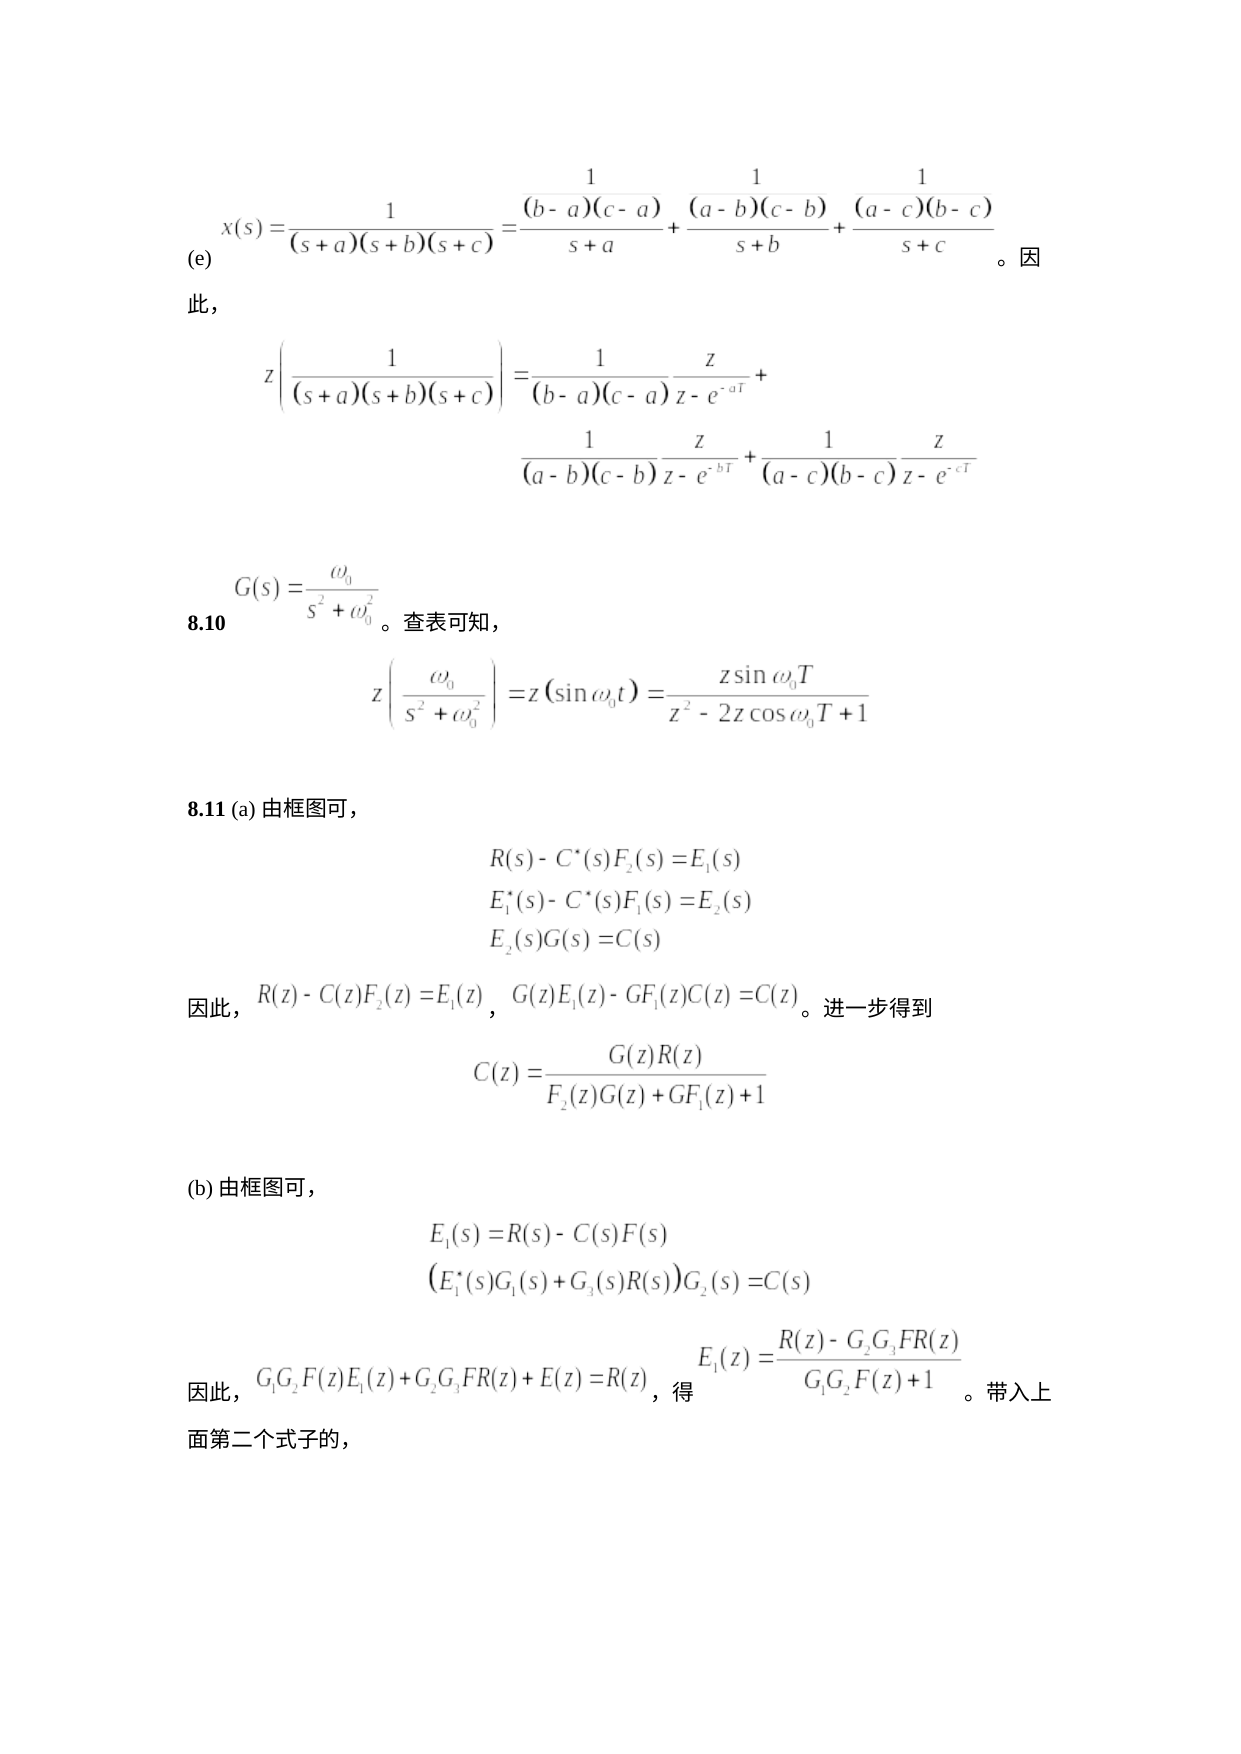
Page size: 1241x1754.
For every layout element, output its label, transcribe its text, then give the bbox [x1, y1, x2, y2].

text (b) 由框图可， [187, 1170, 1053, 1202]
text 8.11 (a) 由框图可， [187, 791, 1053, 823]
text 8.10 。查表可知， [187, 553, 1053, 636]
text 因此，，。进一步得到 [187, 976, 1053, 1023]
text (e) 。因此， [187, 162, 1053, 319]
text 因此，，得。带入上面第二个式子的， [187, 1324, 1053, 1454]
